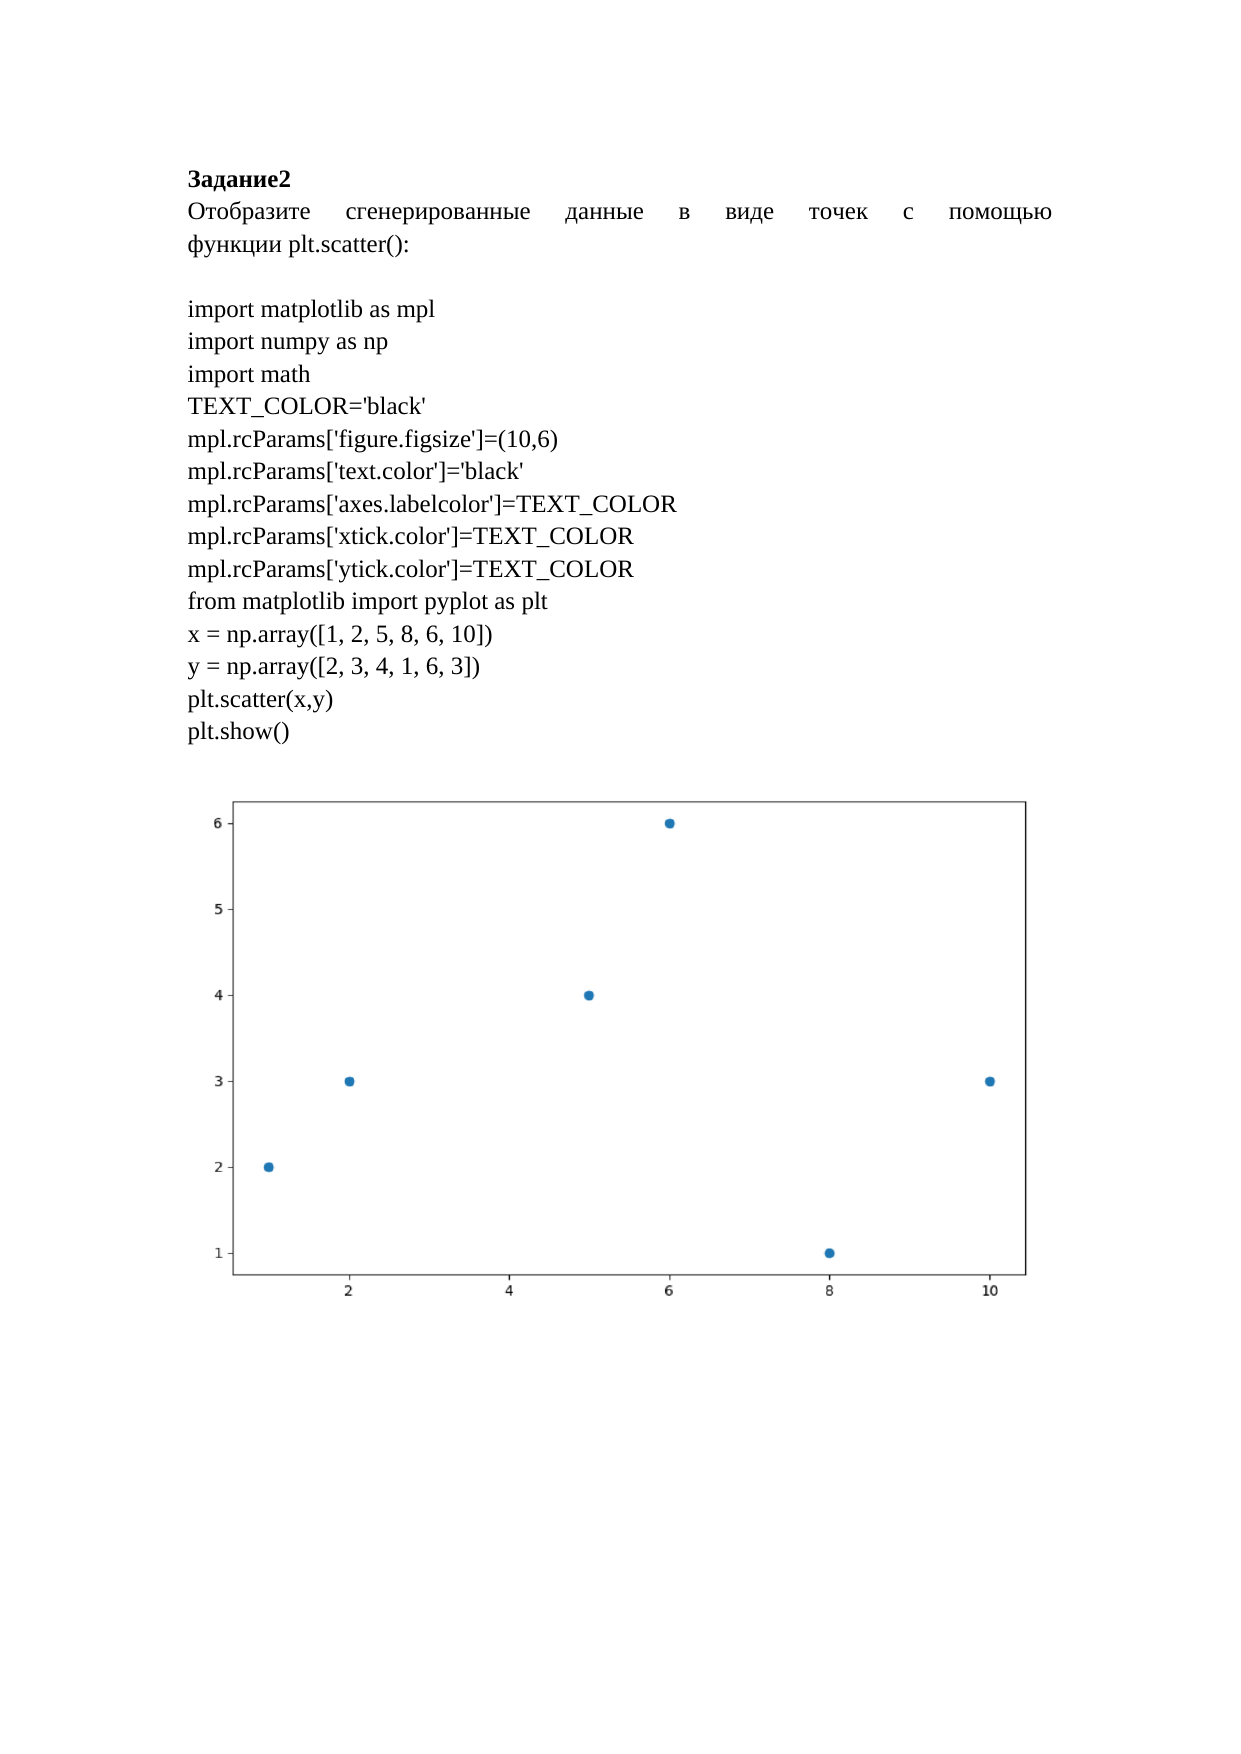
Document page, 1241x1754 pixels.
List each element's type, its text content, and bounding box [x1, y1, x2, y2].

text mpl.rcParams['axes.labelcolor']=TEXT_COLOR [187, 487, 1053, 519]
text y = np.array([2, 3, 4, 1, 6, 3]) [187, 649, 1053, 682]
text plt.show() [187, 714, 1053, 747]
text import numpy as np [187, 324, 1053, 357]
text import math [187, 357, 1053, 389]
text TEXT_COLOR='black' [187, 389, 1053, 422]
text from matplotlib import pyplot as plt [187, 584, 1053, 617]
text mpl.rcParams['xtick.color']=TEXT_COLOR [187, 519, 1053, 552]
text x = np.array([1, 2, 5, 8, 6, 10]) [187, 617, 1053, 649]
picture [187, 779, 1052, 1312]
subtitle Задание2 [187, 162, 1053, 194]
text mpl.rcParams['text.color']='black' [187, 454, 1053, 487]
text mpl.rcParams['ytick.color']=TEXT_COLOR [187, 552, 1053, 584]
text import matplotlib as mpl [187, 292, 1053, 324]
text mpl.rcParams['figure.figsize']=(10,6) [187, 422, 1053, 454]
text plt.scatter(x,y) [187, 682, 1053, 714]
text Отобразите сгенерированные данные в виде точек с помощью функции plt.scatter(): [187, 194, 1053, 259]
